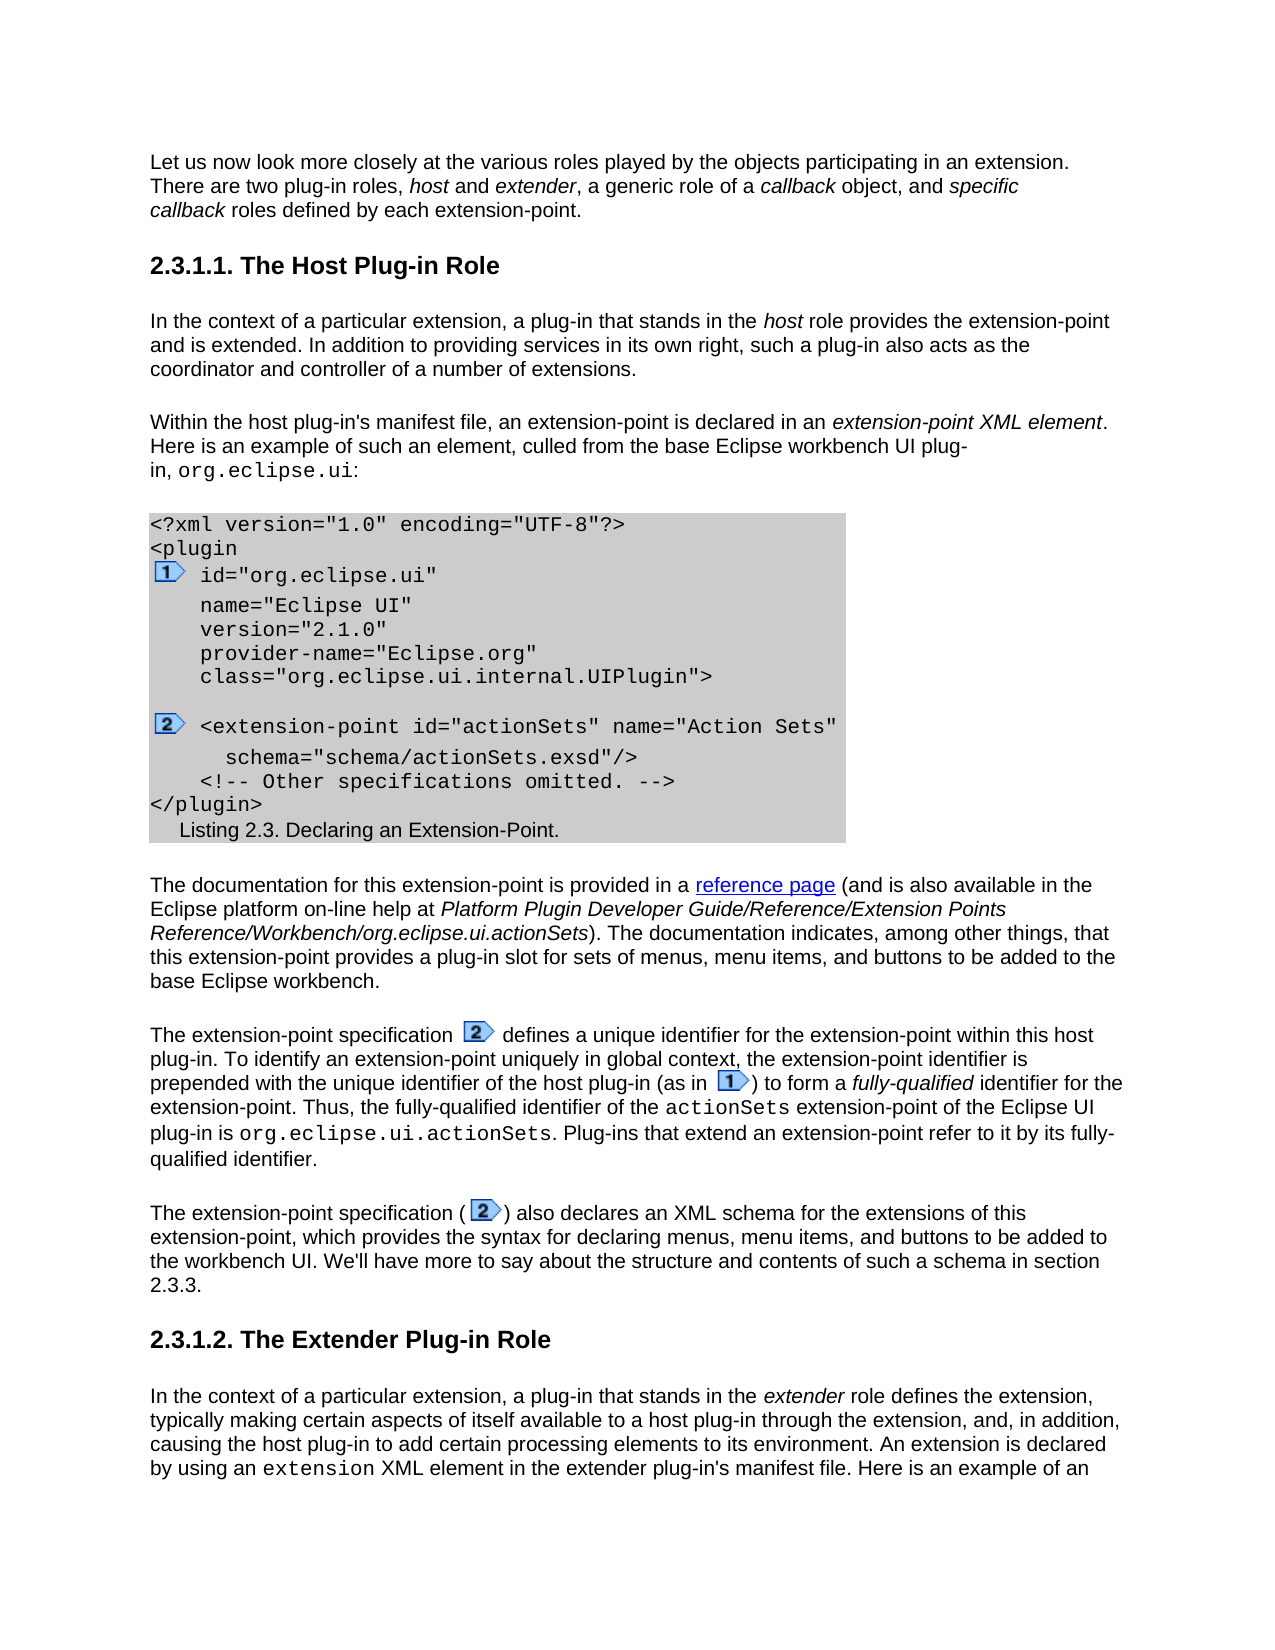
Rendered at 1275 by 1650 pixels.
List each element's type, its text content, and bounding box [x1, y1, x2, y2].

text The extension-point specification defines a unique identifier for the extension-point within this host plug-in. To identify an extension-point uniquely in global context, the extension-point identifier is prepended with the unique identifier of the host plug-in (as in ) to form a fully-qualified identifier for the extension-point. Thus, the fully-qualified identifier of the actionSets extension-point of the Eclipse UI plug-in is org.eclipse.ui.actionSets. Plug-ins that extend an extension-point refer to it by its fully-qualified identifier. [150, 1022, 1125, 1171]
picture [150, 713, 188, 734]
text Within the host plug-in's manifest file, an extension-point is declared in an extension-point XML element. Here is an example of such an element, culled from the base Eclipse workbench UI plug-in, org.eclipse.ui: [150, 410, 1125, 484]
text In the context of a particular extension, a plug-in that stands in the host role provides the extension-point and is extended. In addition to providing services in its own right, such a plug-in also acts as the coordinator and controller of a number of extensions. [150, 309, 1125, 381]
text Let us now look more closely at the various roles played by the objects participating in an extension. There are two plug-in roles, host and extender, a generic role of a callback object, and specific callback roles defined by each extension-point. [150, 150, 1125, 222]
table_header <?xml version="1.0" encoding="UTF-8"?> <plugin id="org.eclipse.ui" name="Eclipse UI" version="2.1.0" provider-name="Eclipse.org" class="org.eclipse.ui.internal.UIPlugin"> <extension-point id="actionSets" name="Action Sets" schema="schema/actionSets.exsd"/> <!-- Other specifications omitted. --> </plugin> Listing 2.3. Declaring an Extension-Point. [149, 513, 846, 843]
picture [150, 561, 188, 582]
picture [713, 1070, 752, 1091]
text 2.3.1.1. The Host Plug-in Role [150, 251, 1125, 280]
text The documentation for this extension-point is provided in a reference page (and is also available in the Eclipse platform on-line help at Platform Plugin Developer Guide/Reference/Extension Points Reference/Workbench/org.eclipse.ui.actionSets). The documentation indicates, among other things, that this extension-point provides a plug-in slot for sets of menus, menu items, and buttons to be added to the base Eclipse workbench. [150, 873, 1125, 992]
text 2.3.1.2. The Extender Plug-in Role [150, 1326, 1125, 1354]
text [150, 1383, 1125, 1481]
text The extension-point specification () also declares an XML schema for the extensions of this extension-point, which provides the syntax for declaring menus, menu items, and buttons to be added to the workbench UI. We'll have more to say about the structure and contents of such a schema in section 2.3.3. [150, 1200, 1125, 1296]
picture [459, 1021, 497, 1042]
picture [466, 1199, 504, 1221]
